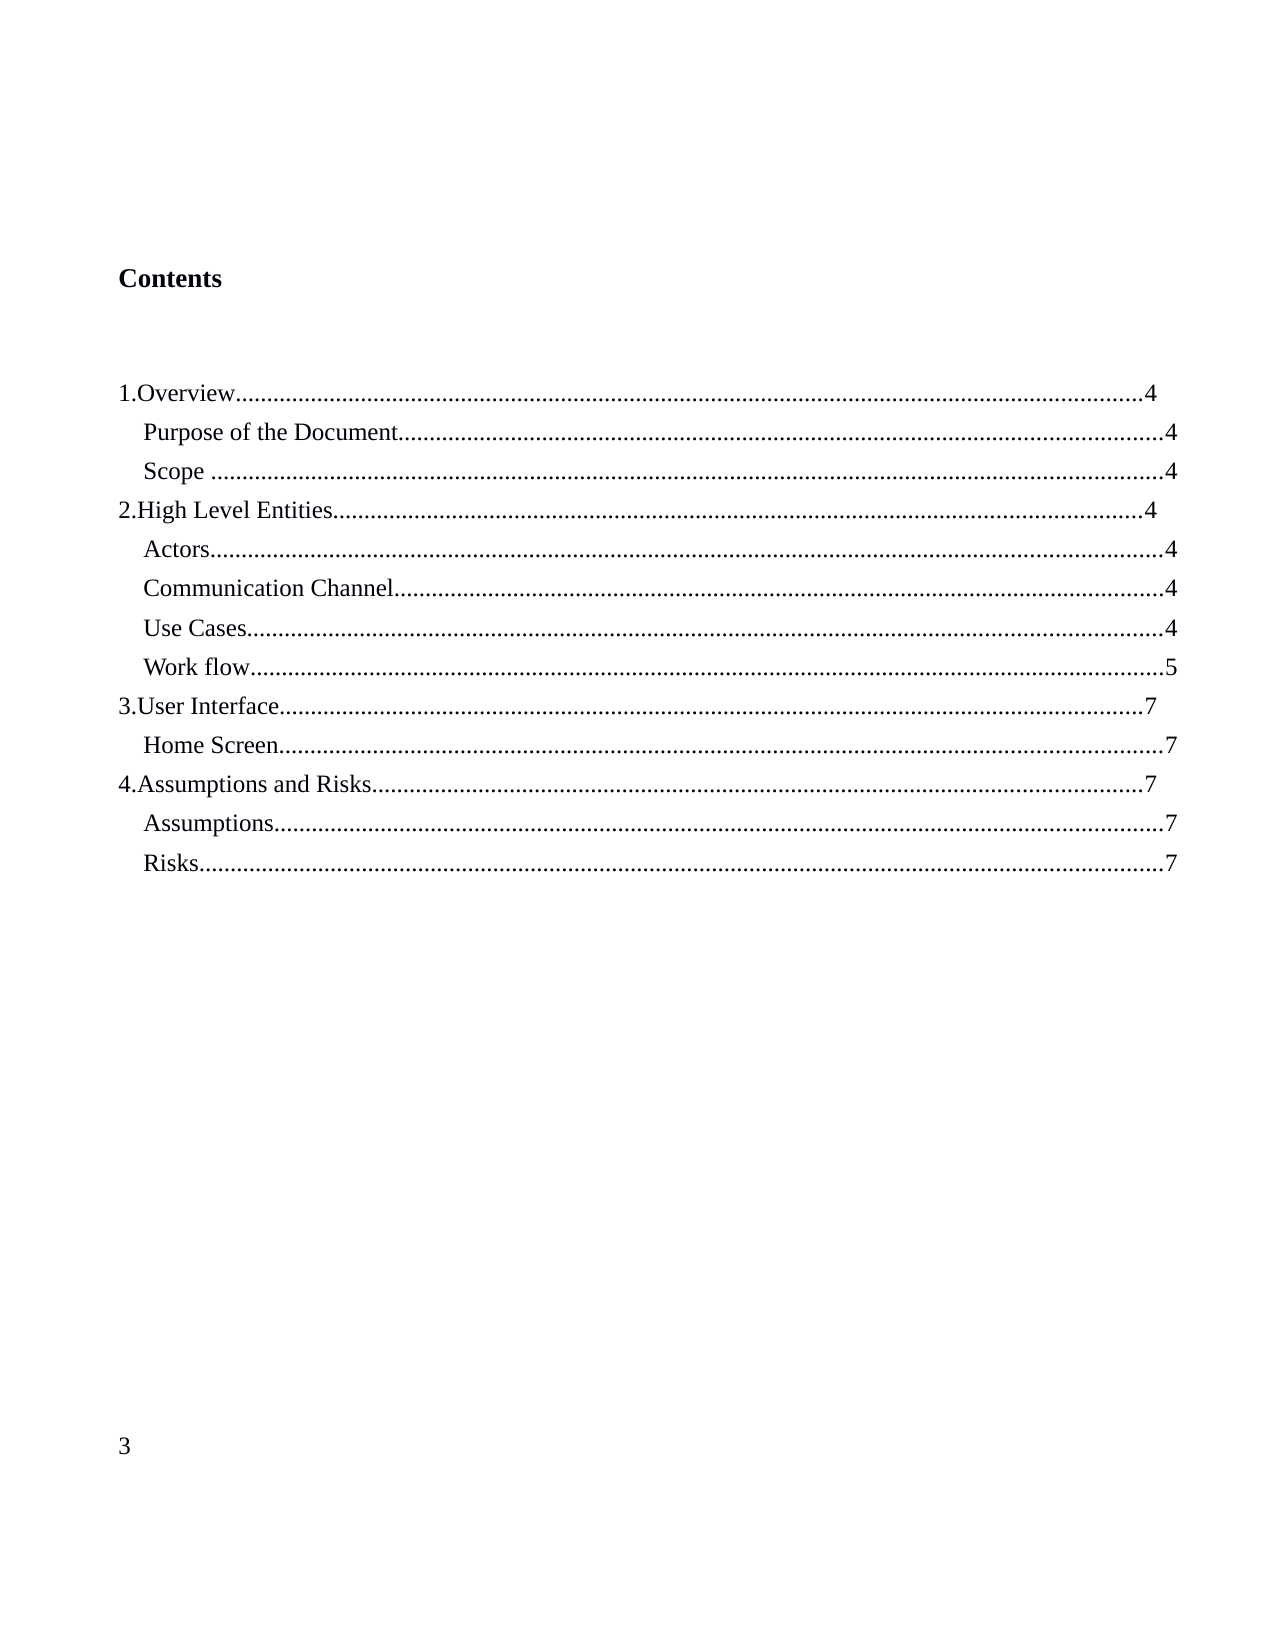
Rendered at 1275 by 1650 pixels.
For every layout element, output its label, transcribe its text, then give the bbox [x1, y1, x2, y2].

text Scope 4 [143, 456, 1157, 485]
text 3.User Interface 7 [118, 691, 1157, 720]
text Purpose of the Document 4 [143, 417, 1157, 446]
text 1.Overview 4 [118, 378, 1157, 406]
text Communication Channel 4 [143, 573, 1157, 602]
text 4.Assumptions and Risks 7 [118, 769, 1157, 798]
text Assumptions 7 [143, 808, 1157, 837]
text Actors 4 [143, 534, 1157, 563]
text Home Screen 7 [143, 730, 1157, 759]
subtitle Contents [118, 262, 1157, 294]
text Work flow 5 [143, 652, 1157, 681]
text Use Cases 4 [143, 613, 1157, 641]
text Risks 7 [143, 848, 1157, 876]
text 2.High Level Entities 4 [118, 495, 1157, 524]
